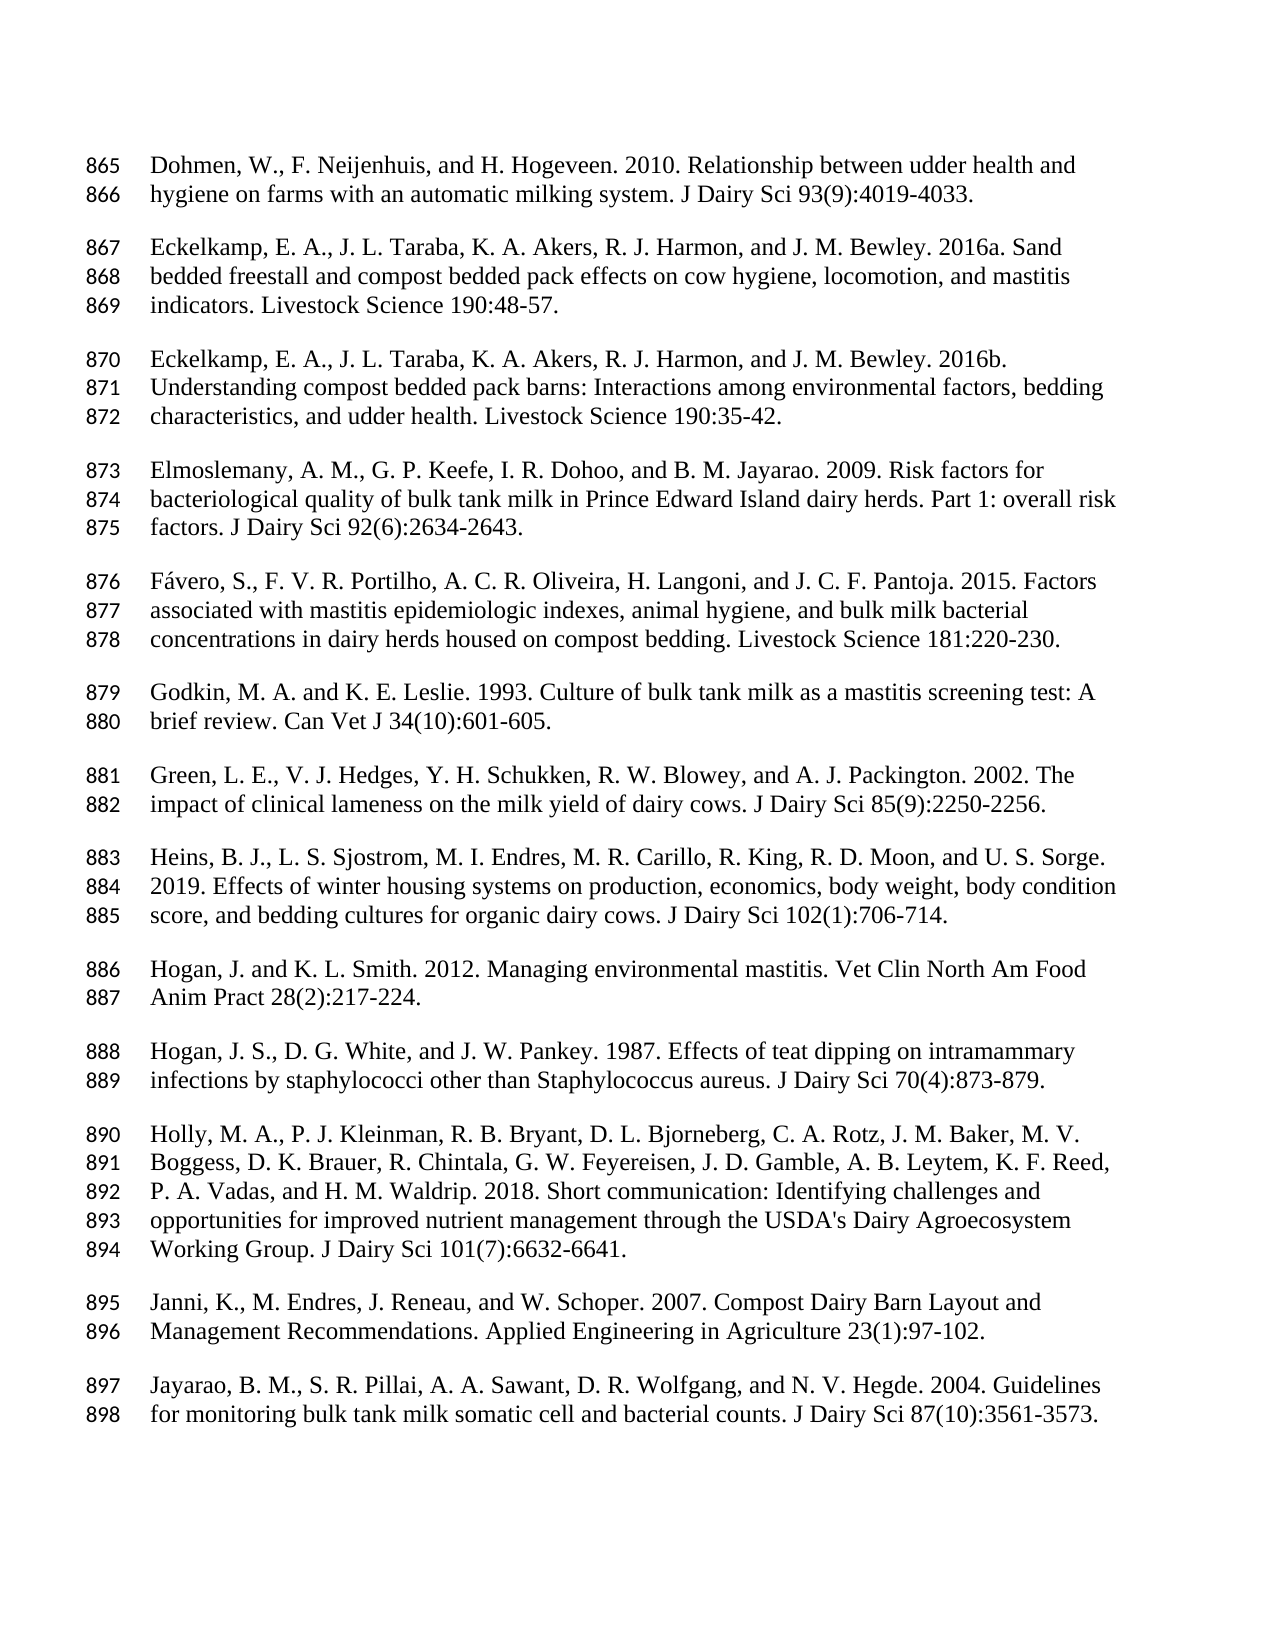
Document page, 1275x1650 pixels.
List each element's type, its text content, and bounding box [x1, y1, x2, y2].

text Hogan, J. S., D. G. White, and J. W. Pankey. 1987. Effects of teat dipping on intramammary infections by staphylococci other than Staphylococcus aureus. J Dairy Sci 70(4):873-879. [150, 1036, 1125, 1094]
text Heins, B. J., L. S. Sjostrom, M. I. Endres, M. R. Carillo, R. King, R. D. Moon, and U. S. Sorge. 2019. Effects of winter housing systems on production, economics, body weight, body condition score, and bedding cultures for organic dairy cows. J Dairy Sci 102(1):706-714. [150, 842, 1125, 929]
text Holly, M. A., P. J. Kleinman, R. B. Bryant, D. L. Bjorneberg, C. A. Rotz, J. M. Baker, M. V. Boggess, D. K. Brauer, R. Chintala, G. W. Feyereisen, J. D. Gamble, A. B. Leytem, K. F. Reed, P. A. Vadas, and H. M. Waldrip. 2018. Short communication: Identifying challenges and opportunities for improved nutrient management through the USDA's Dairy Agroecosystem Working Group. J Dairy Sci 101(7):6632-6641. [150, 1119, 1125, 1262]
text Fávero, S., F. V. R. Portilho, A. C. R. Oliveira, H. Langoni, and J. C. F. Pantoja. 2015. Factors associated with mastitis epidemiologic indexes, animal hygiene, and bulk milk bacterial concentrations in dairy herds housed on compost bedding. Livestock Science 181:220-230. [150, 566, 1125, 652]
text Eckelkamp, E. A., J. L. Taraba, K. A. Akers, R. J. Harmon, and J. M. Bewley. 2016b. Understanding compost bedded pack barns: Interactions among environmental factors, bedding characteristics, and udder health. Livestock Science 190:35-42. [150, 344, 1125, 430]
text Godkin, M. A. and K. E. Leslie. 1993. Culture of bulk tank milk as a mastitis screening test: A brief review. Can Vet J 34(10):601-605. [150, 677, 1125, 735]
text Dohmen, W., F. Neijenhuis, and H. Hogeveen. 2010. Relationship between udder health and hygiene on farms with an automatic milking system. J Dairy Sci 93(9):4019-4033. [150, 150, 1125, 207]
text Jayarao, B. M., S. R. Pillai, A. A. Sawant, D. R. Wolfgang, and N. V. Hegde. 2004. Guidelines for monitoring bulk tank milk somatic cell and bacterial counts. J Dairy Sci 87(10):3561-3573. [150, 1370, 1125, 1427]
text Elmoslemany, A. M., G. P. Keefe, I. R. Dohoo, and B. M. Jayarao. 2009. Risk factors for bacteriological quality of bulk tank milk in Prince Edward Island dairy herds. Part 1: overall risk factors. J Dairy Sci 92(6):2634-2643. [150, 455, 1125, 541]
text Eckelkamp, E. A., J. L. Taraba, K. A. Akers, R. J. Harmon, and J. M. Bewley. 2016a. Sand bedded freestall and compost bedded pack effects on cow hygiene, locomotion, and mastitis indicators. Livestock Science 190:48-57. [150, 232, 1125, 319]
text Janni, K., M. Endres, J. Reneau, and W. Schoper. 2007. Compost Dairy Barn Layout and Management Recommendations. Applied Engineering in Agriculture 23(1):97-102. [150, 1287, 1125, 1345]
text Hogan, J. and K. L. Smith. 2012. Managing environmental mastitis. Vet Clin North Am Food Anim Pract 28(2):217-224. [150, 954, 1125, 1011]
text Green, L. E., V. J. Hedges, Y. H. Schukken, R. W. Blowey, and A. J. Packington. 2002. The impact of clinical lameness on the milk yield of dairy cows. J Dairy Sci 85(9):2250-2256. [150, 760, 1125, 817]
